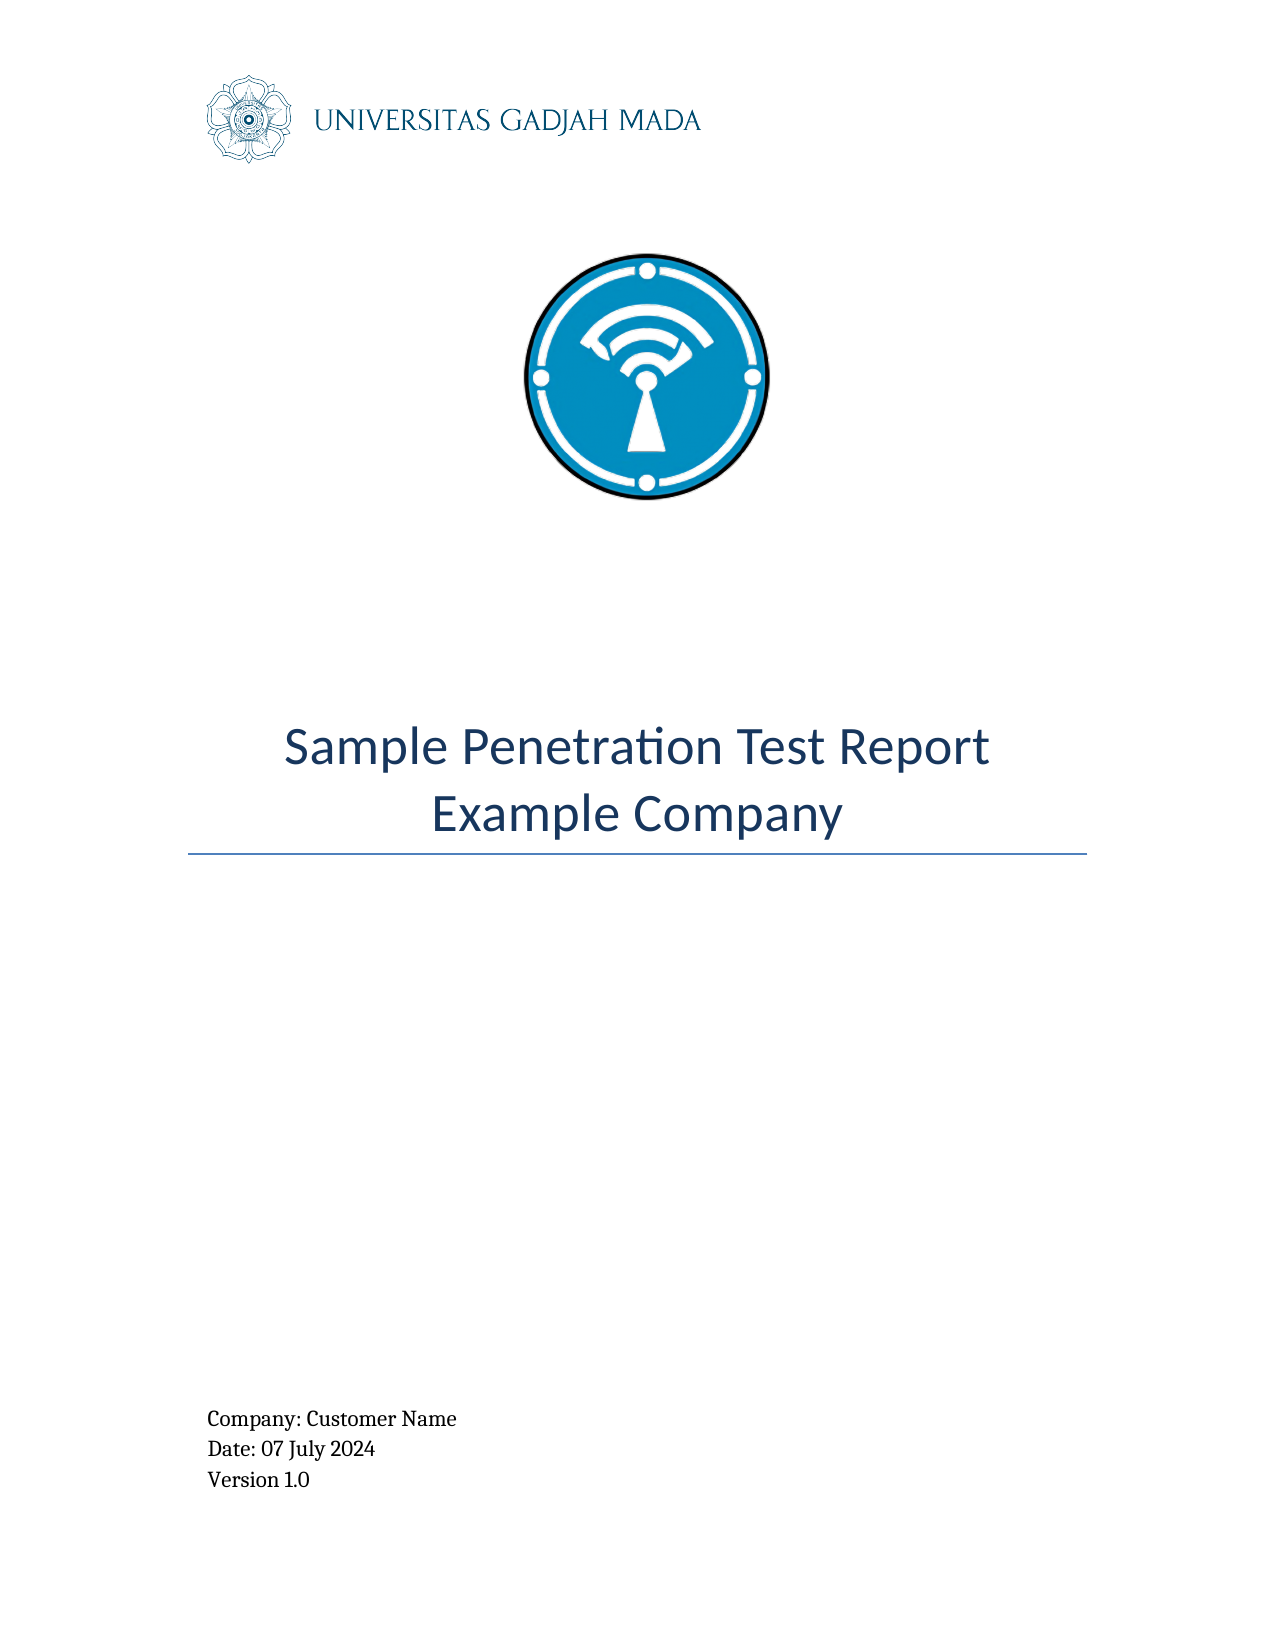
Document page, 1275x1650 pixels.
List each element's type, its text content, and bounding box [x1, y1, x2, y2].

picture [487, 214, 788, 505]
text Company: Customer Name Date: 07 July 2024 Version 1.0 [187, 1376, 1087, 1493]
title Sample Penetration Test Report Example Company [187, 712, 1087, 855]
picture [206, 75, 702, 164]
